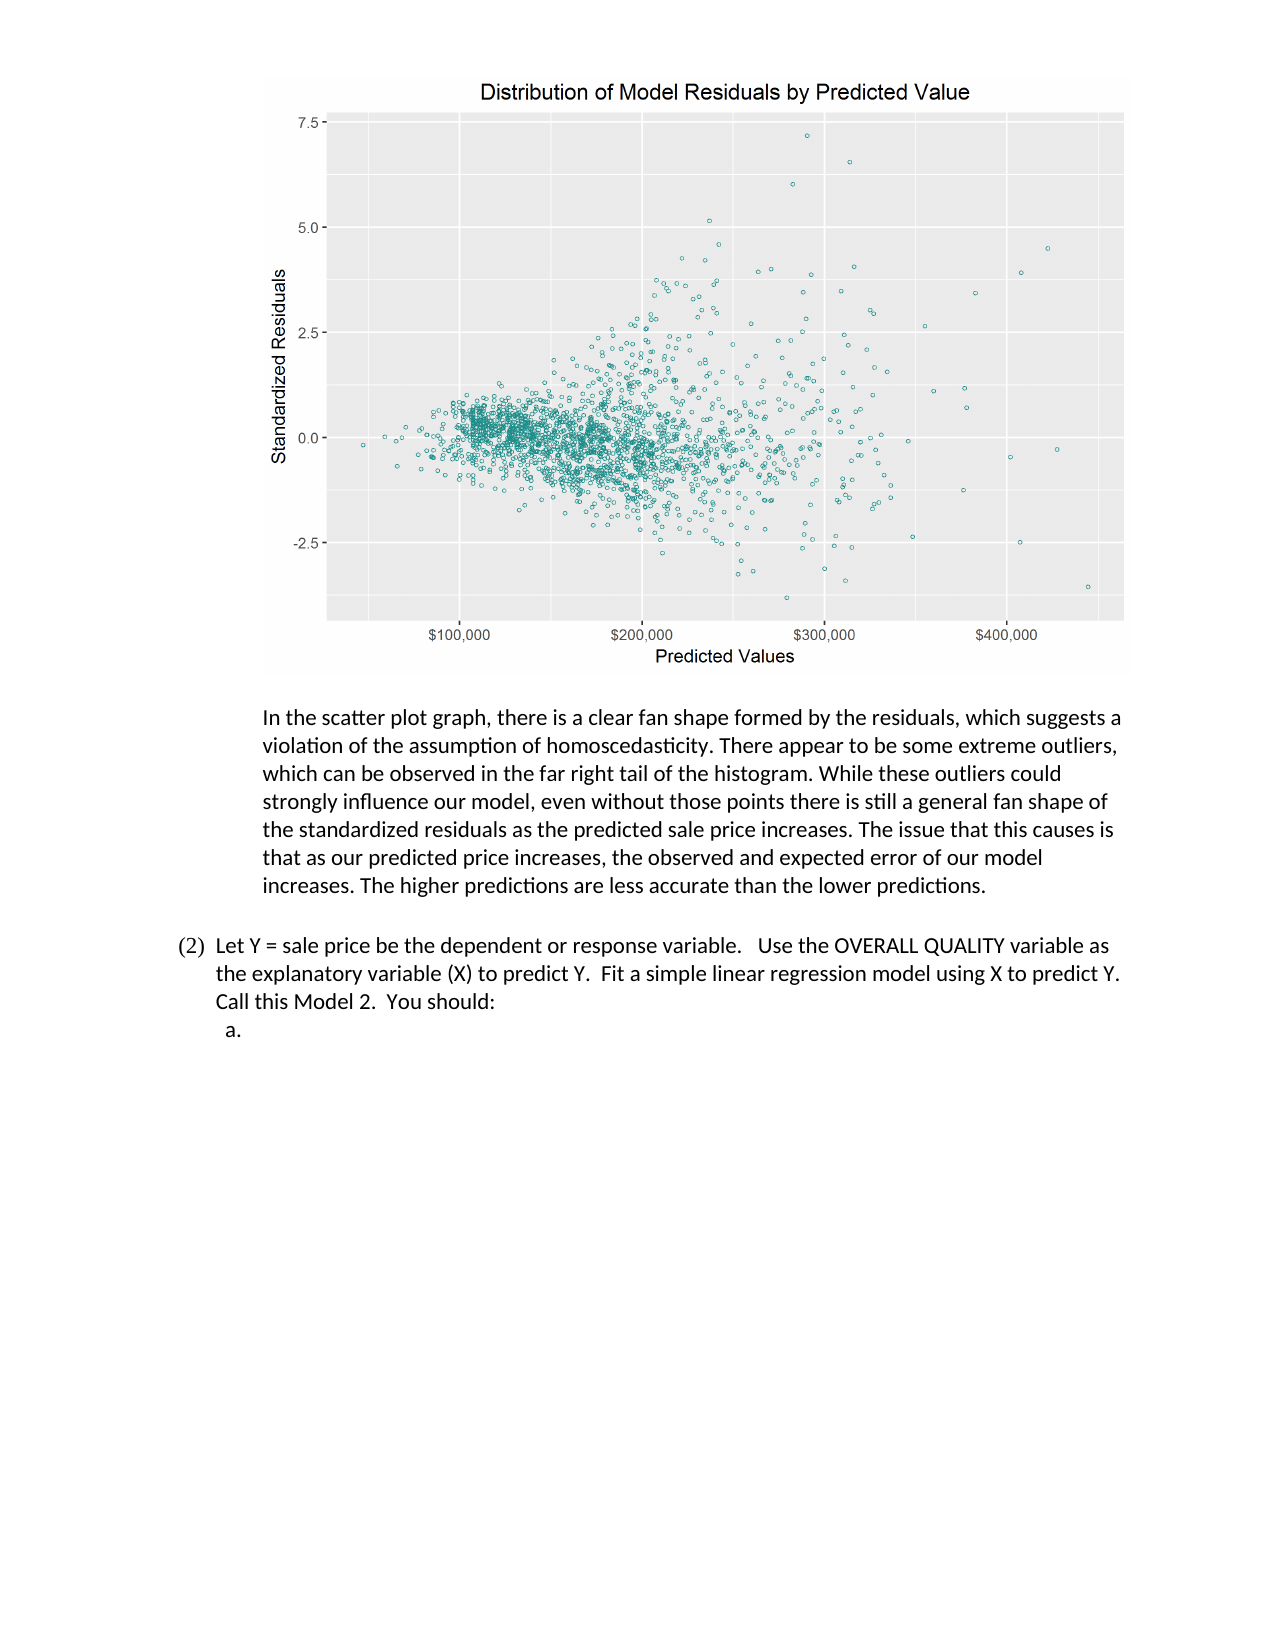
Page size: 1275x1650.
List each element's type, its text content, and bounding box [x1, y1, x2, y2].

picture [262, 75, 1133, 675]
list Let Y = sale price be the dependent or response variable. Use the OVERALL QUALITY variable as the explanatory variable (X) to predict Y. Fit a simple linear regression model using X to predict Y. Call this Model 2. You should: [178, 931, 1125, 1015]
text In the scatter plot graph, there is a clear fan shape formed by the residuals, which suggests a violation of the assumption of homoscedasticity. There appear to be some extreme outliers, which can be observed in the far right tail of the histogram. While these outliers could strongly influence our model, even without those points there is still a general fan shape of the standardized residuals as the predicted sale price increases. The issue that this causes is that as our predicted price increases, the observed and expected error of our model increases. The higher predictions are less accurate than the lower predictions. [262, 703, 1125, 899]
